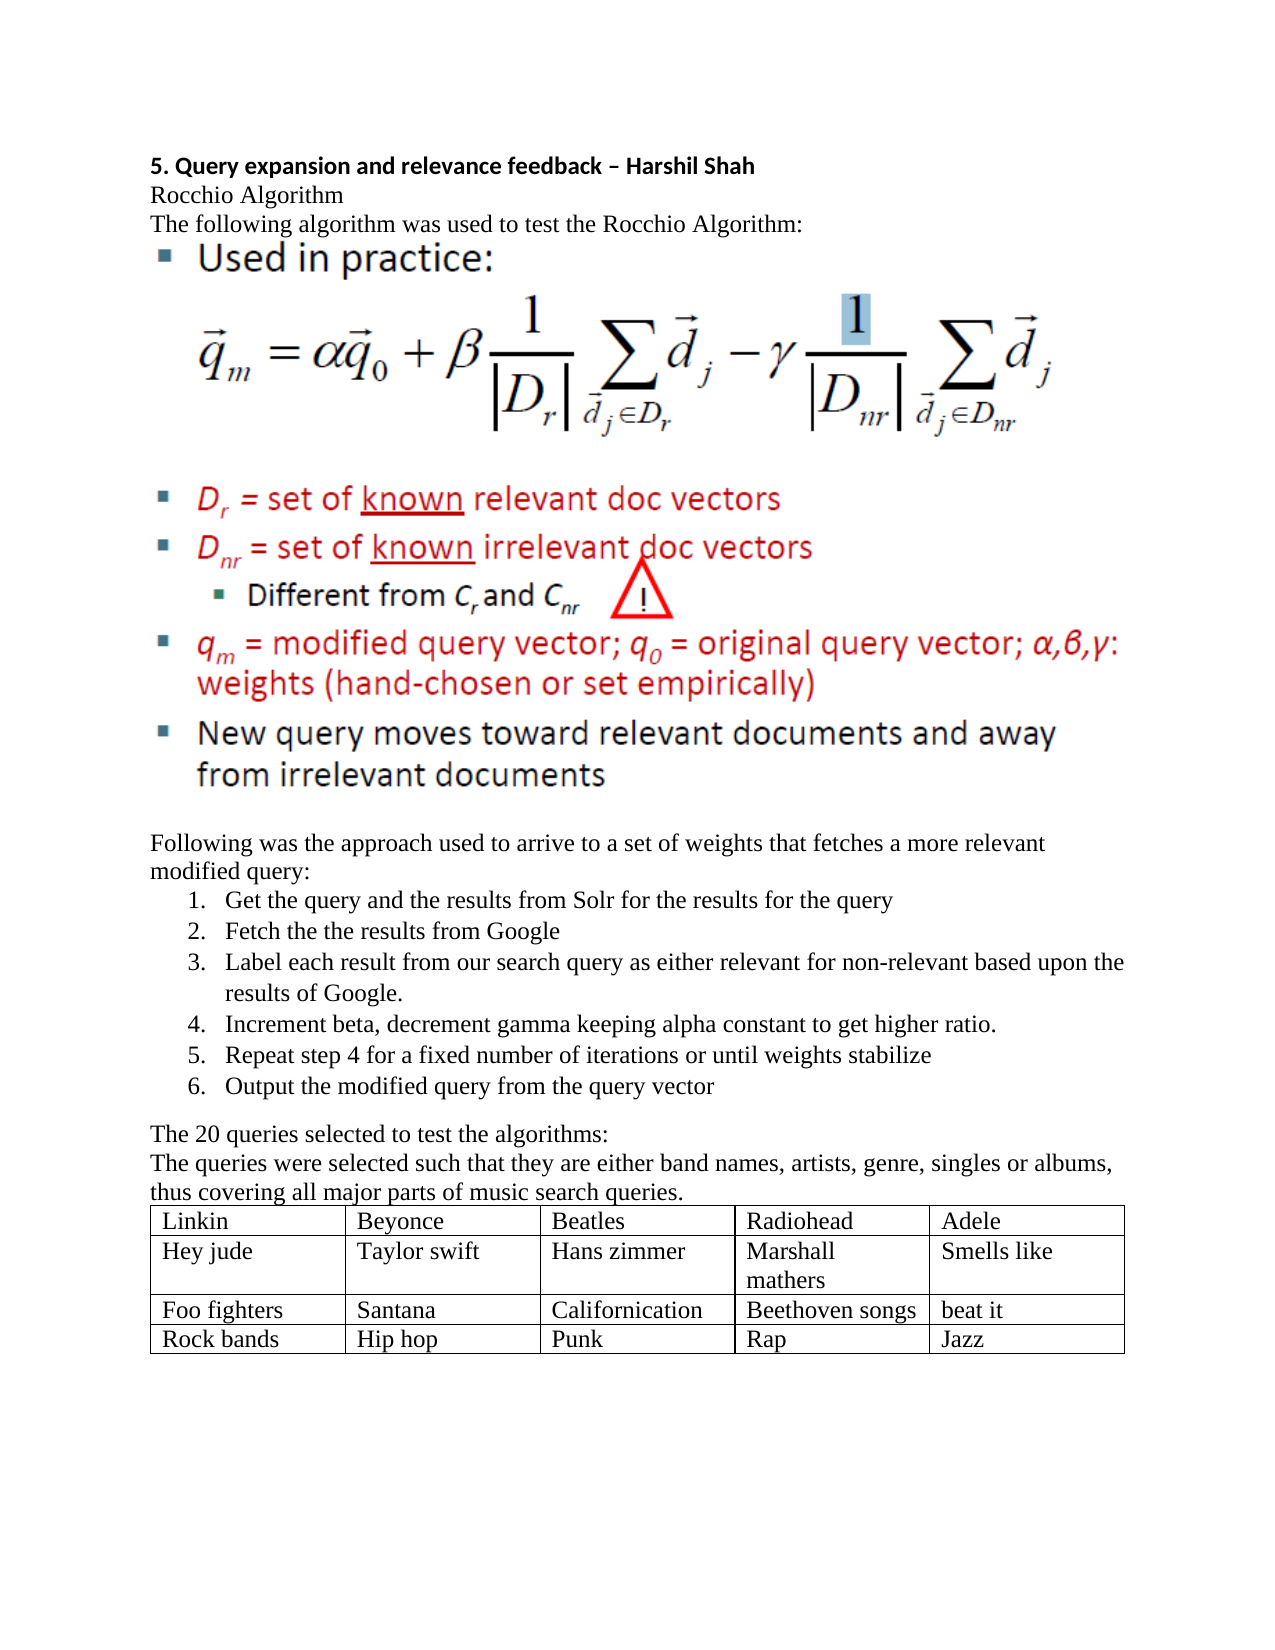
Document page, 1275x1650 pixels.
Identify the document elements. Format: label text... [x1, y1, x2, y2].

text Rocchio Algorithm [150, 181, 1125, 209]
table_cell Hans zimmer [541, 1236, 734, 1294]
picture [150, 238, 1125, 799]
list Repeat step 4 for a fixed number of iterations or until weights stabilize [187, 1040, 1125, 1069]
list Increment beta, decrement gamma keeping alpha constant to get higher ratio. [187, 1009, 1125, 1038]
table_header Linkin [151, 1206, 345, 1235]
table_cell Rap [736, 1325, 929, 1353]
list Label each result from our search query as either relevant for non-relevant based upon the results of Google. [187, 947, 1125, 1007]
table_cell Californication [541, 1295, 734, 1323]
table_cell Rock bands [151, 1325, 345, 1353]
text The queries were selected such that they are either band names, artists, genre, singles or albums, thus covering all major parts of music search queries. [150, 1148, 1125, 1205]
table_cell Jazz [930, 1325, 1124, 1353]
table_cell Taylor swift [346, 1236, 540, 1294]
text The following algorithm was used to test the Rocchio Algorithm: [150, 209, 1125, 238]
table_cell Hey jude [151, 1236, 345, 1294]
table_cell Beethoven songs [736, 1295, 929, 1323]
table_cell Punk [541, 1325, 734, 1353]
table_cell Hip hop [346, 1325, 540, 1353]
table_cell Smells like [930, 1236, 1124, 1294]
text Following was the approach used to arrive to a set of weights that fetches a more relevant modified query: [150, 828, 1125, 885]
text The 20 queries selected to test the algorithms: [150, 1119, 1125, 1148]
table_cell Foo fighters [151, 1295, 345, 1323]
table_cell beat it [930, 1295, 1124, 1323]
table_header Beatles [541, 1206, 734, 1235]
table_header Beyonce [346, 1206, 540, 1235]
table_header Radiohead [736, 1206, 929, 1235]
list Get the query and the results from Solr for the results for the query [187, 885, 1125, 914]
table_cell Santana [346, 1295, 540, 1323]
table_cell Marshall mathers [736, 1236, 929, 1294]
text 5. Query expansion and relevance feedback – Harshil Shah [150, 150, 1125, 181]
table_header Adele [930, 1206, 1124, 1235]
list Fetch the the results from Google [187, 916, 1125, 945]
list Output the modified query from the query vector [187, 1071, 1125, 1100]
